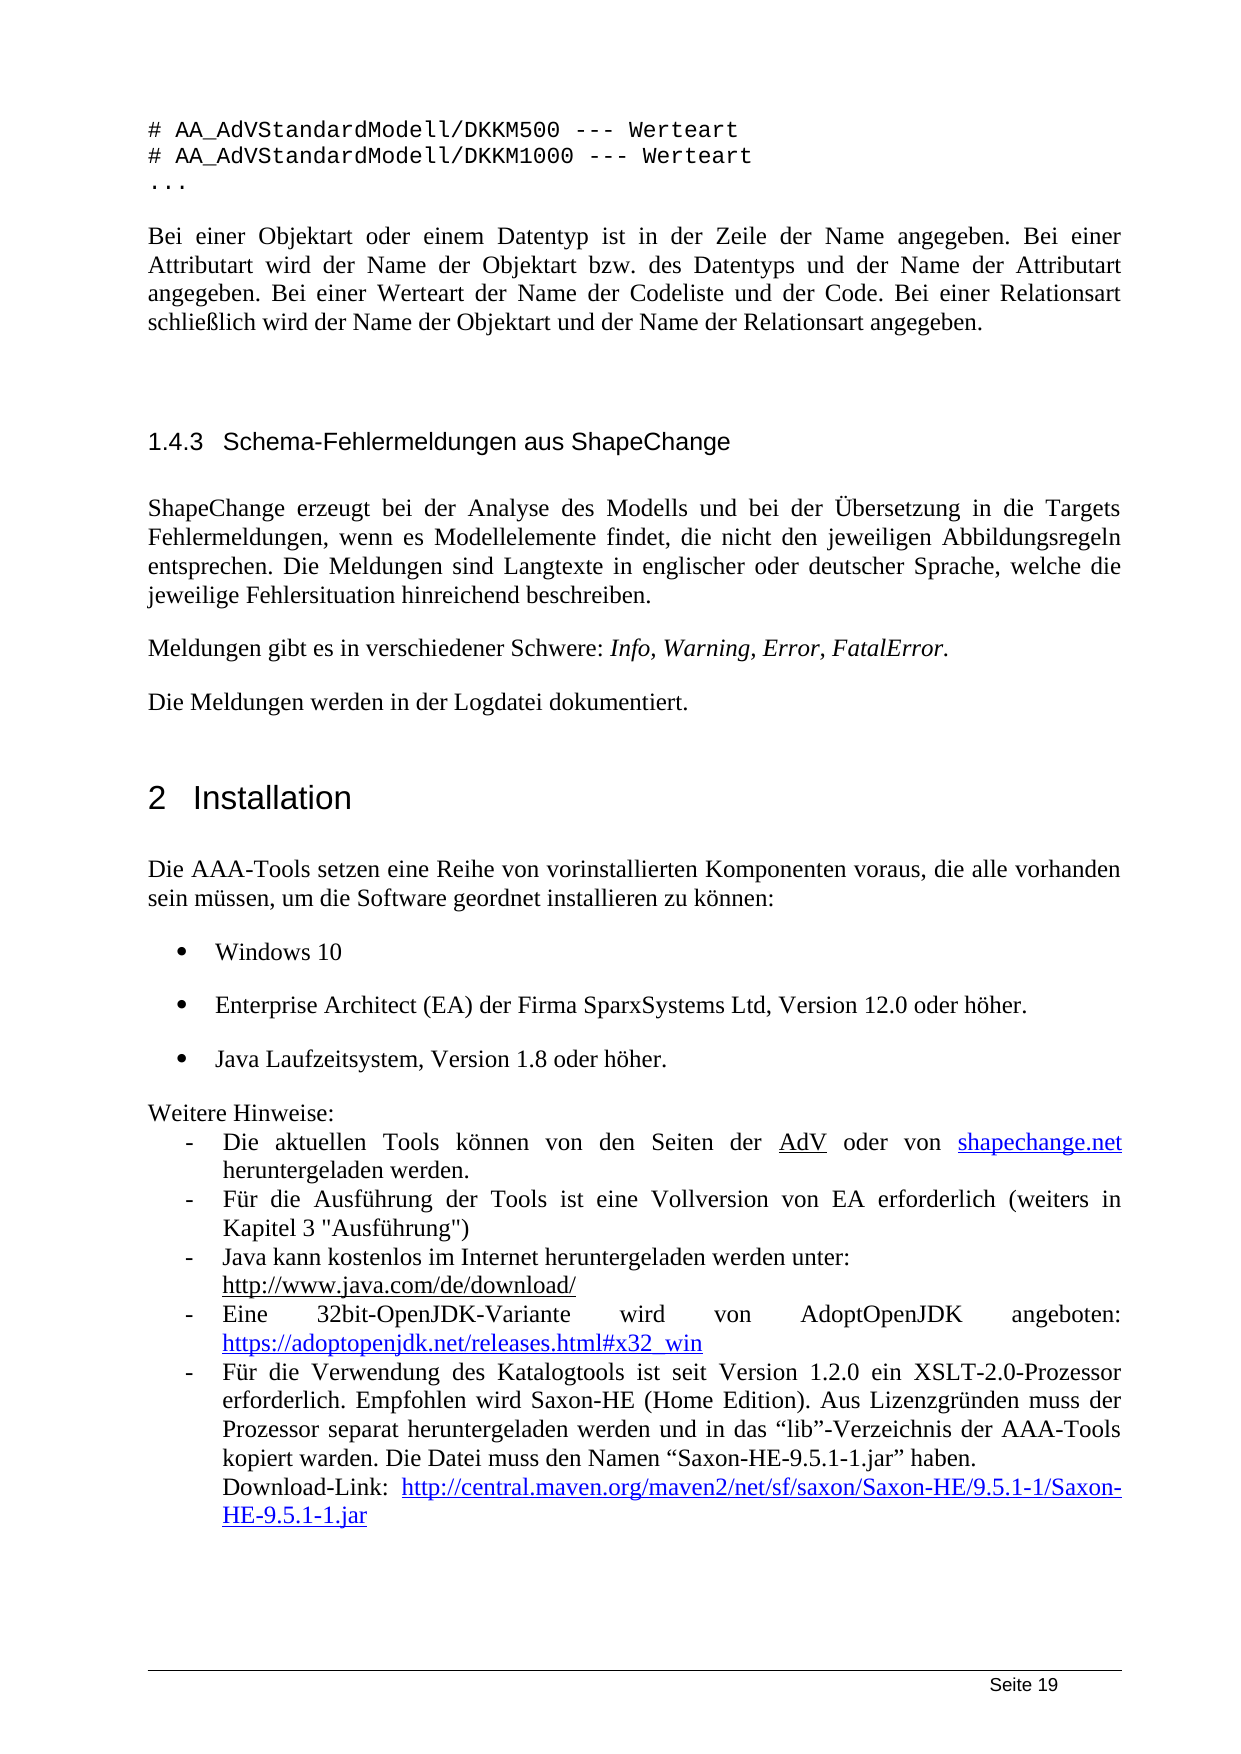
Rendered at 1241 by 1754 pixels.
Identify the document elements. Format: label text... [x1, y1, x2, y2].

list Enterprise Architect (EA) der Firma SparxSystems Ltd, Version 12.0 oder höher. [177, 991, 1122, 1019]
text Download-Link: http://central.maven.org/maven2/net/sf/saxon/Saxon-HE/9.5.1-1/Saxon-HE-9.5.1-1.jar [222, 1472, 1122, 1529]
text Die Meldungen werden in der Logdatei dokumentiert. [148, 687, 1122, 716]
list Windows 10 [177, 937, 1122, 966]
list Für die Verwendung des Katalogtools ist seit Version 1.2.0 ein XSLT-2.0-Prozessor erforderlich. Empfohlen wird Saxon-HE (Home Edition). Aus Lizenzgründen muss der Prozessor separat heruntergeladen werden und in das “lib”-Verzeichnis der AAA-Tools kopiert warden. Die Datei muss den Namen “Saxon-HE-9.5.1-1.jar” haben. [185, 1357, 1122, 1472]
subtitle Schema-Fehlermeldungen aus ShapeChange [148, 427, 1122, 456]
list Java Laufzeitsystem, Version 1.8 oder höher. [177, 1044, 1122, 1073]
text Meldungen gibt es in verschiedener Schwere: Info, Warning, Error, FatalError. [148, 633, 1122, 662]
text # AA_AdVStandardModell/DKKM1000 --- Werteart [148, 144, 1122, 170]
list Für die Ausführung der Tools ist eine Vollversion von EA erforderlich (weiters in Kapitel 3 "Ausführung") [185, 1184, 1122, 1242]
text Die AAA-Tools setzen eine Reihe von vorinstallierten Komponenten voraus, die alle vorhanden sein müssen, um die Software geordnet installieren zu können: [148, 854, 1122, 912]
list Die aktuellen Tools können von den Seiten der AdV oder von shapechange.net heruntergeladen werden. [185, 1127, 1122, 1184]
text Weitere Hinweise: [148, 1098, 1122, 1127]
list Eine 32bit-OpenJDK-Variante wird von AdoptOpenJDK angeboten: https://adoptopenjdk.net/releases.html#x32_win [185, 1299, 1122, 1357]
text # AA_AdVStandardModell/DKKM500 --- Werteart [148, 118, 1122, 144]
subtitle Installation [148, 778, 1122, 817]
text http://www.java.com/de/download/ [222, 1271, 1122, 1299]
list Java kann kostenlos im Internet heruntergeladen werden unter: [185, 1242, 1122, 1271]
text ... [148, 170, 1122, 196]
